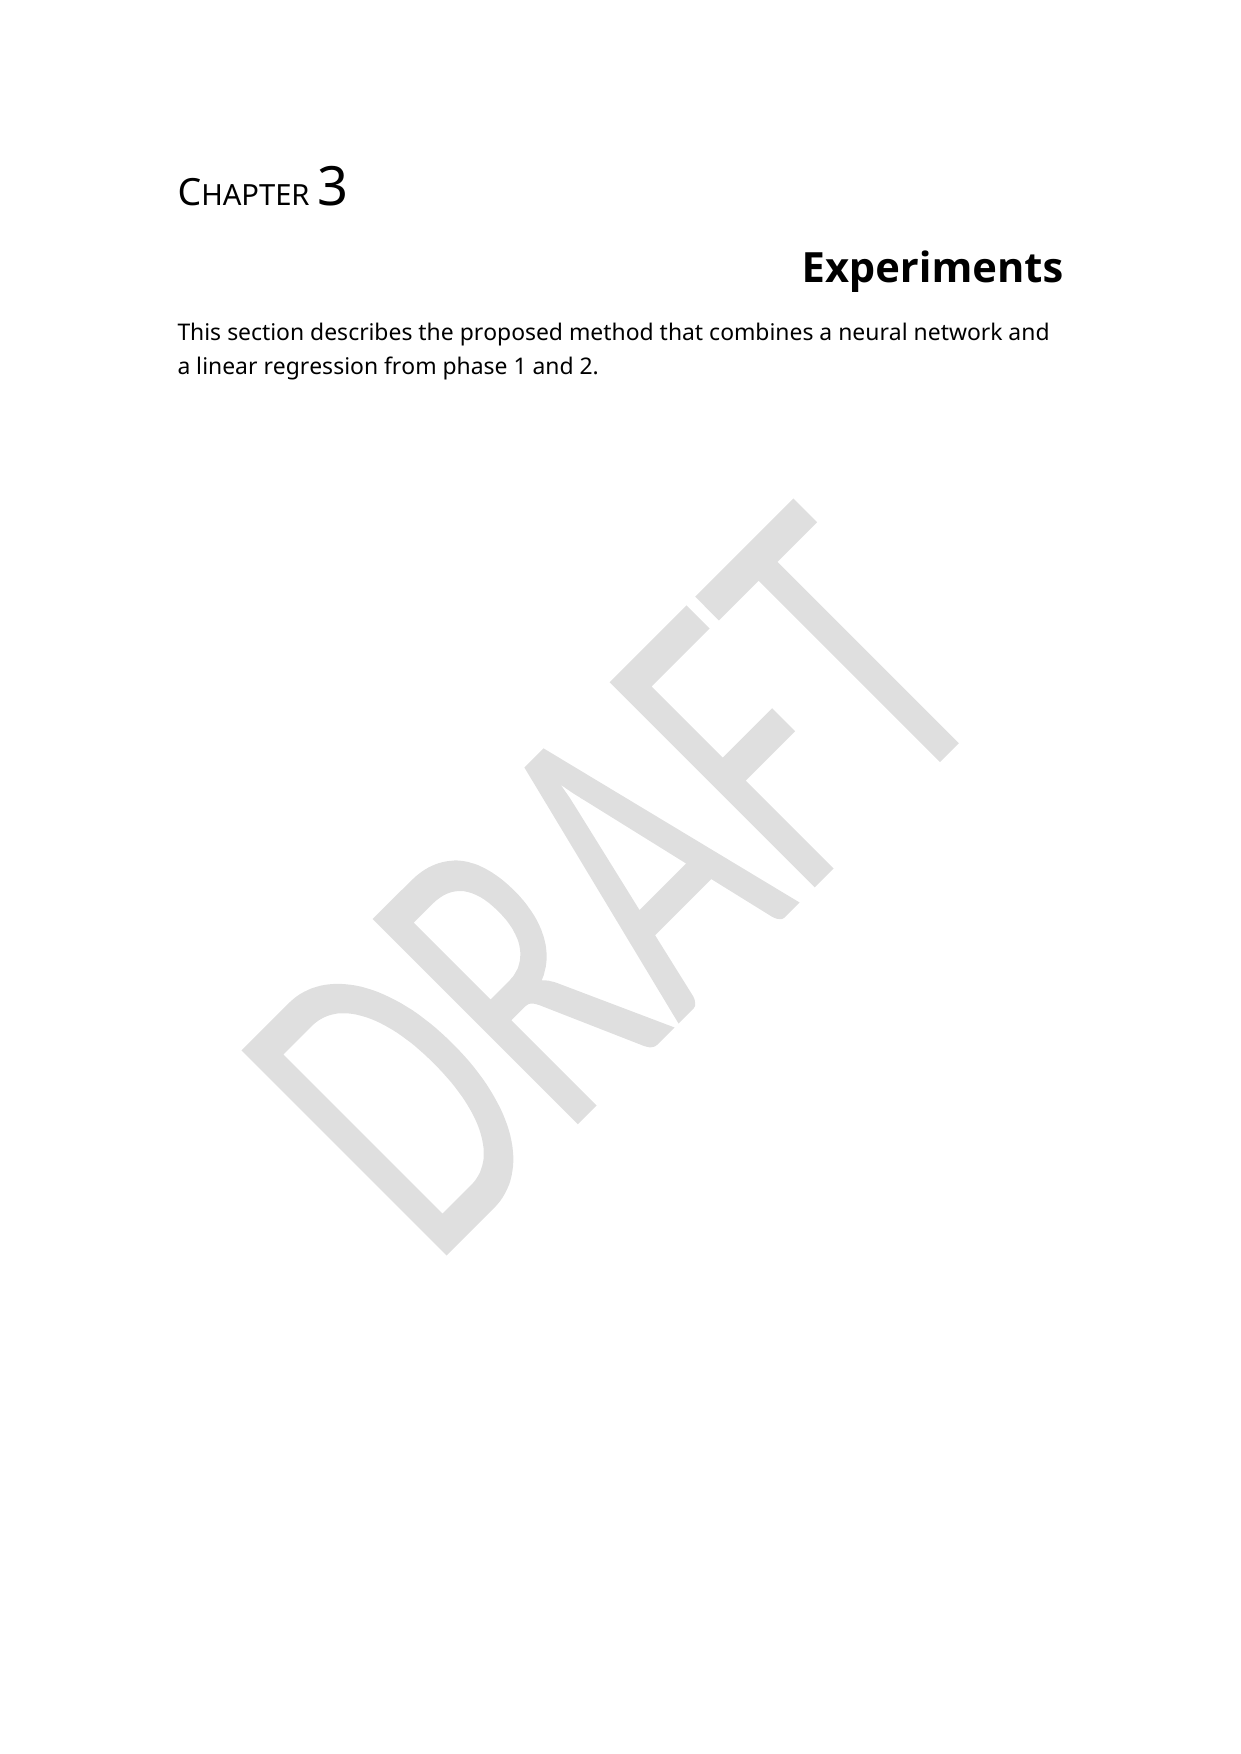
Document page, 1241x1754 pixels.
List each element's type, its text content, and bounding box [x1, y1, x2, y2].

text This section describes the proposed method that combines a neural network and a linear regression from phase 1 and 2. [177, 316, 1063, 381]
text CHAPTER 3 [177, 148, 1063, 221]
text Experiments [177, 238, 1063, 295]
